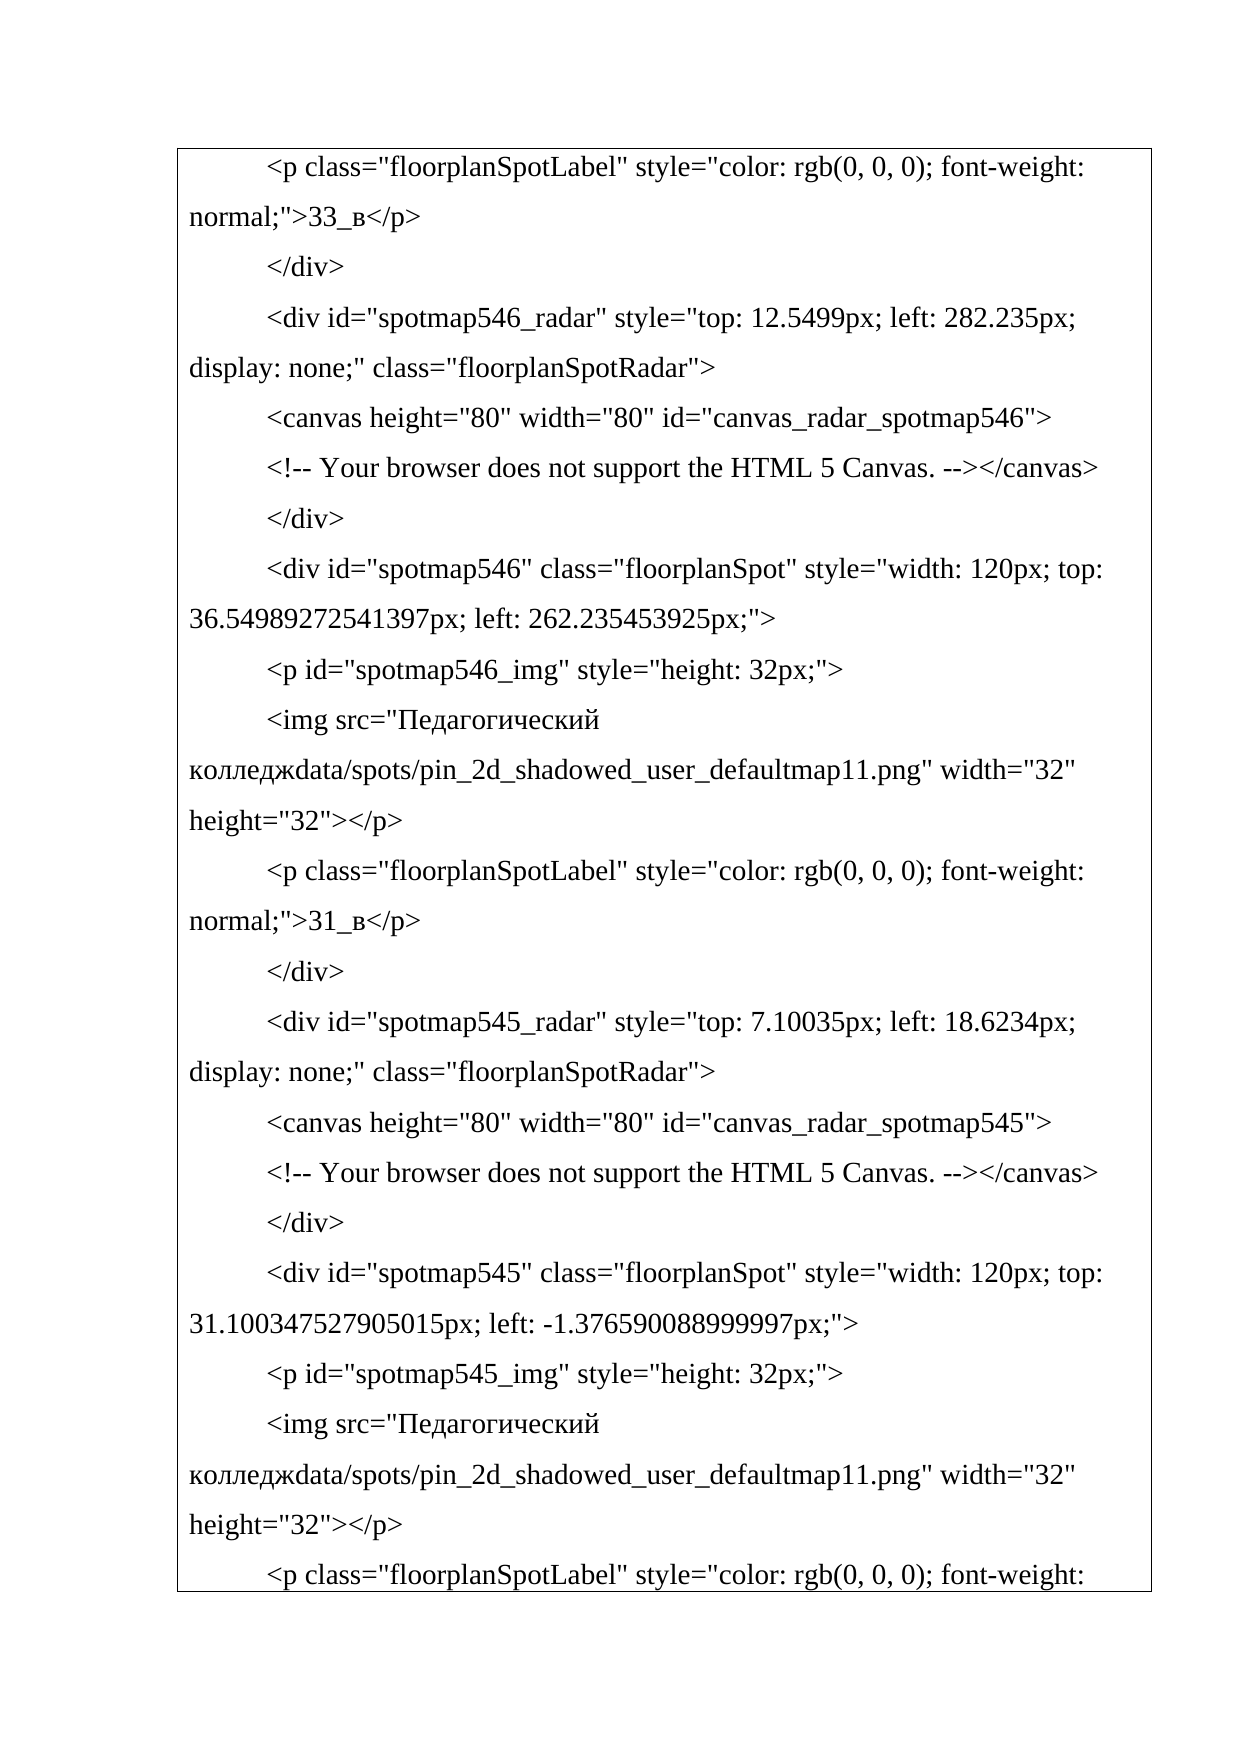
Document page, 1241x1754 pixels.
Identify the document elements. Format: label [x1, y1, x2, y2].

table_header [178, 149, 1151, 1591]
